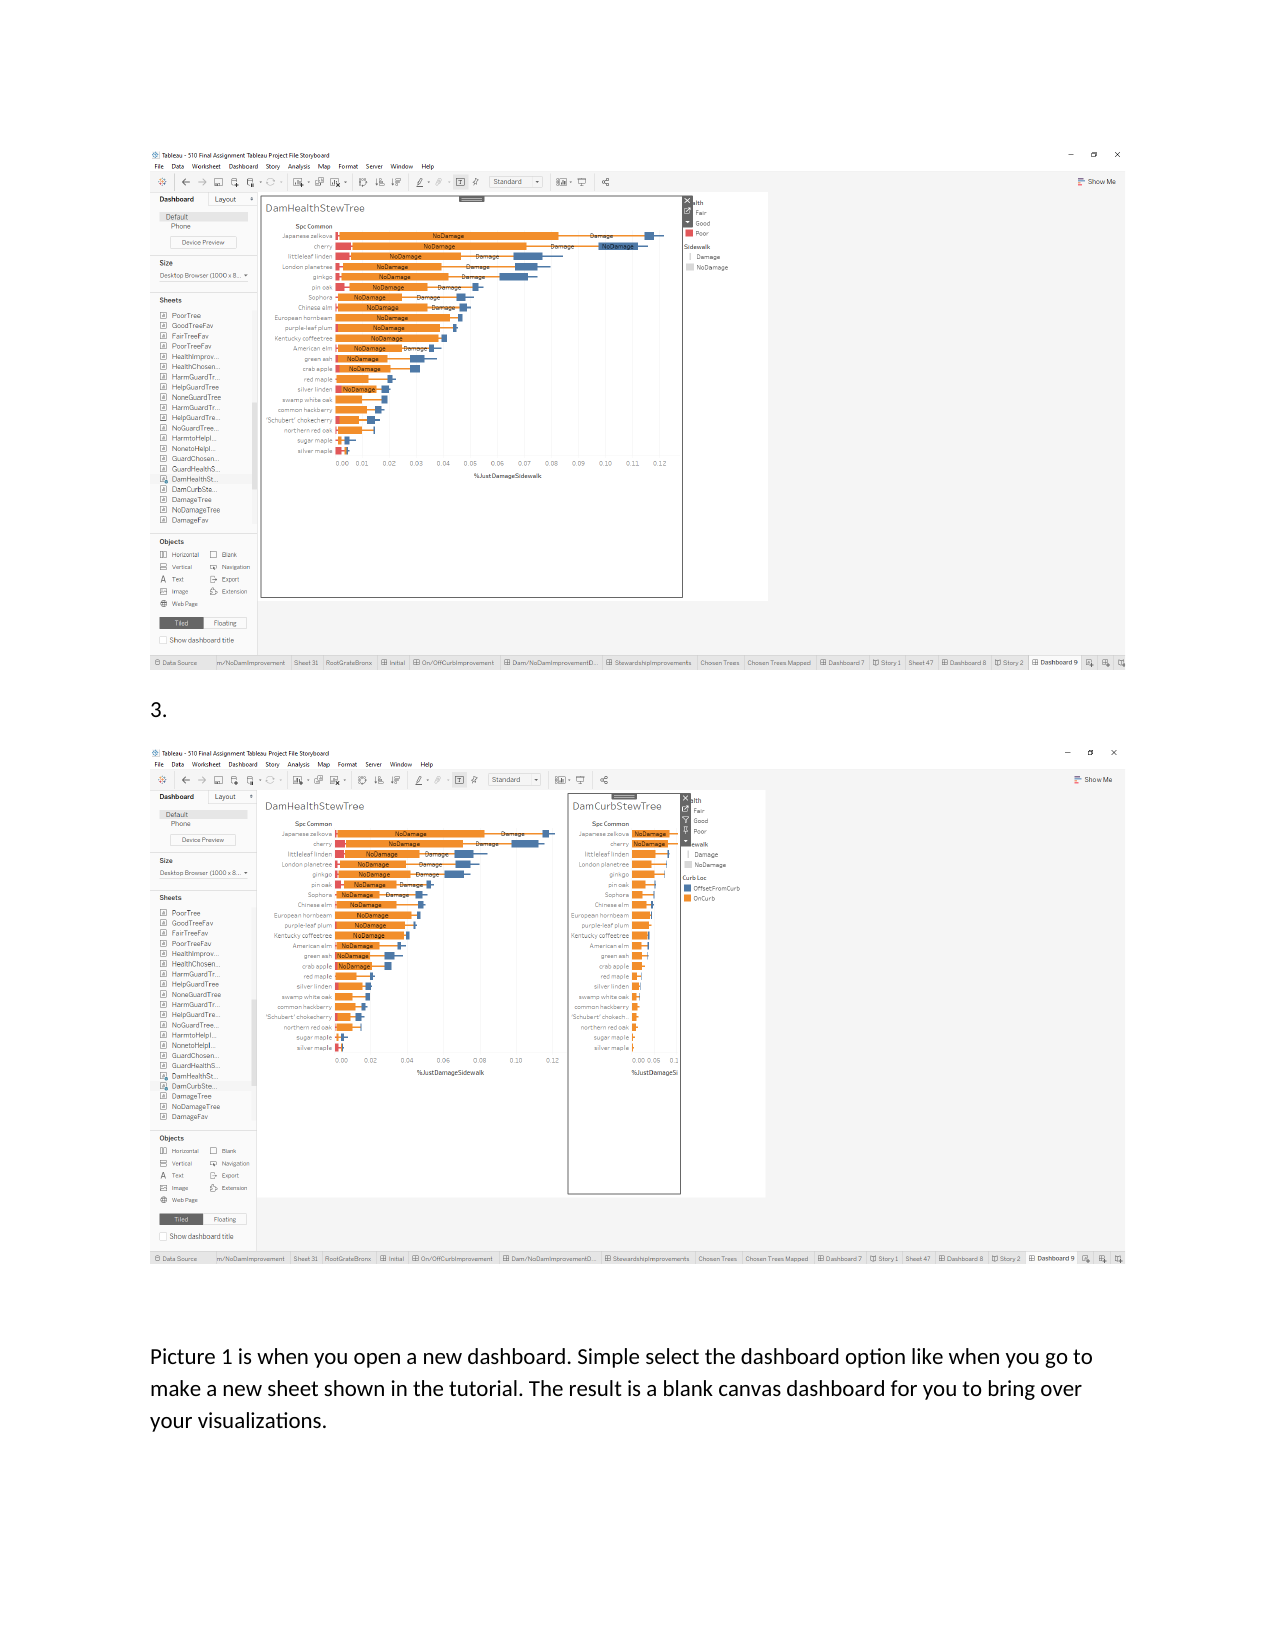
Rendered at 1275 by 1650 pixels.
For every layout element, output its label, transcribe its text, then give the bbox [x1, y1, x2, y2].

picture [150, 150, 1125, 670]
text 3. [150, 695, 1125, 723]
text Picture 1 is when you open a new dashboard. Simple select the dashboard option like when you go to make a new sheet shown in the tutorial. The result is a blank canvas dashboard for you to bring over your visualizations. [150, 1342, 1125, 1434]
picture [150, 747, 1125, 1264]
